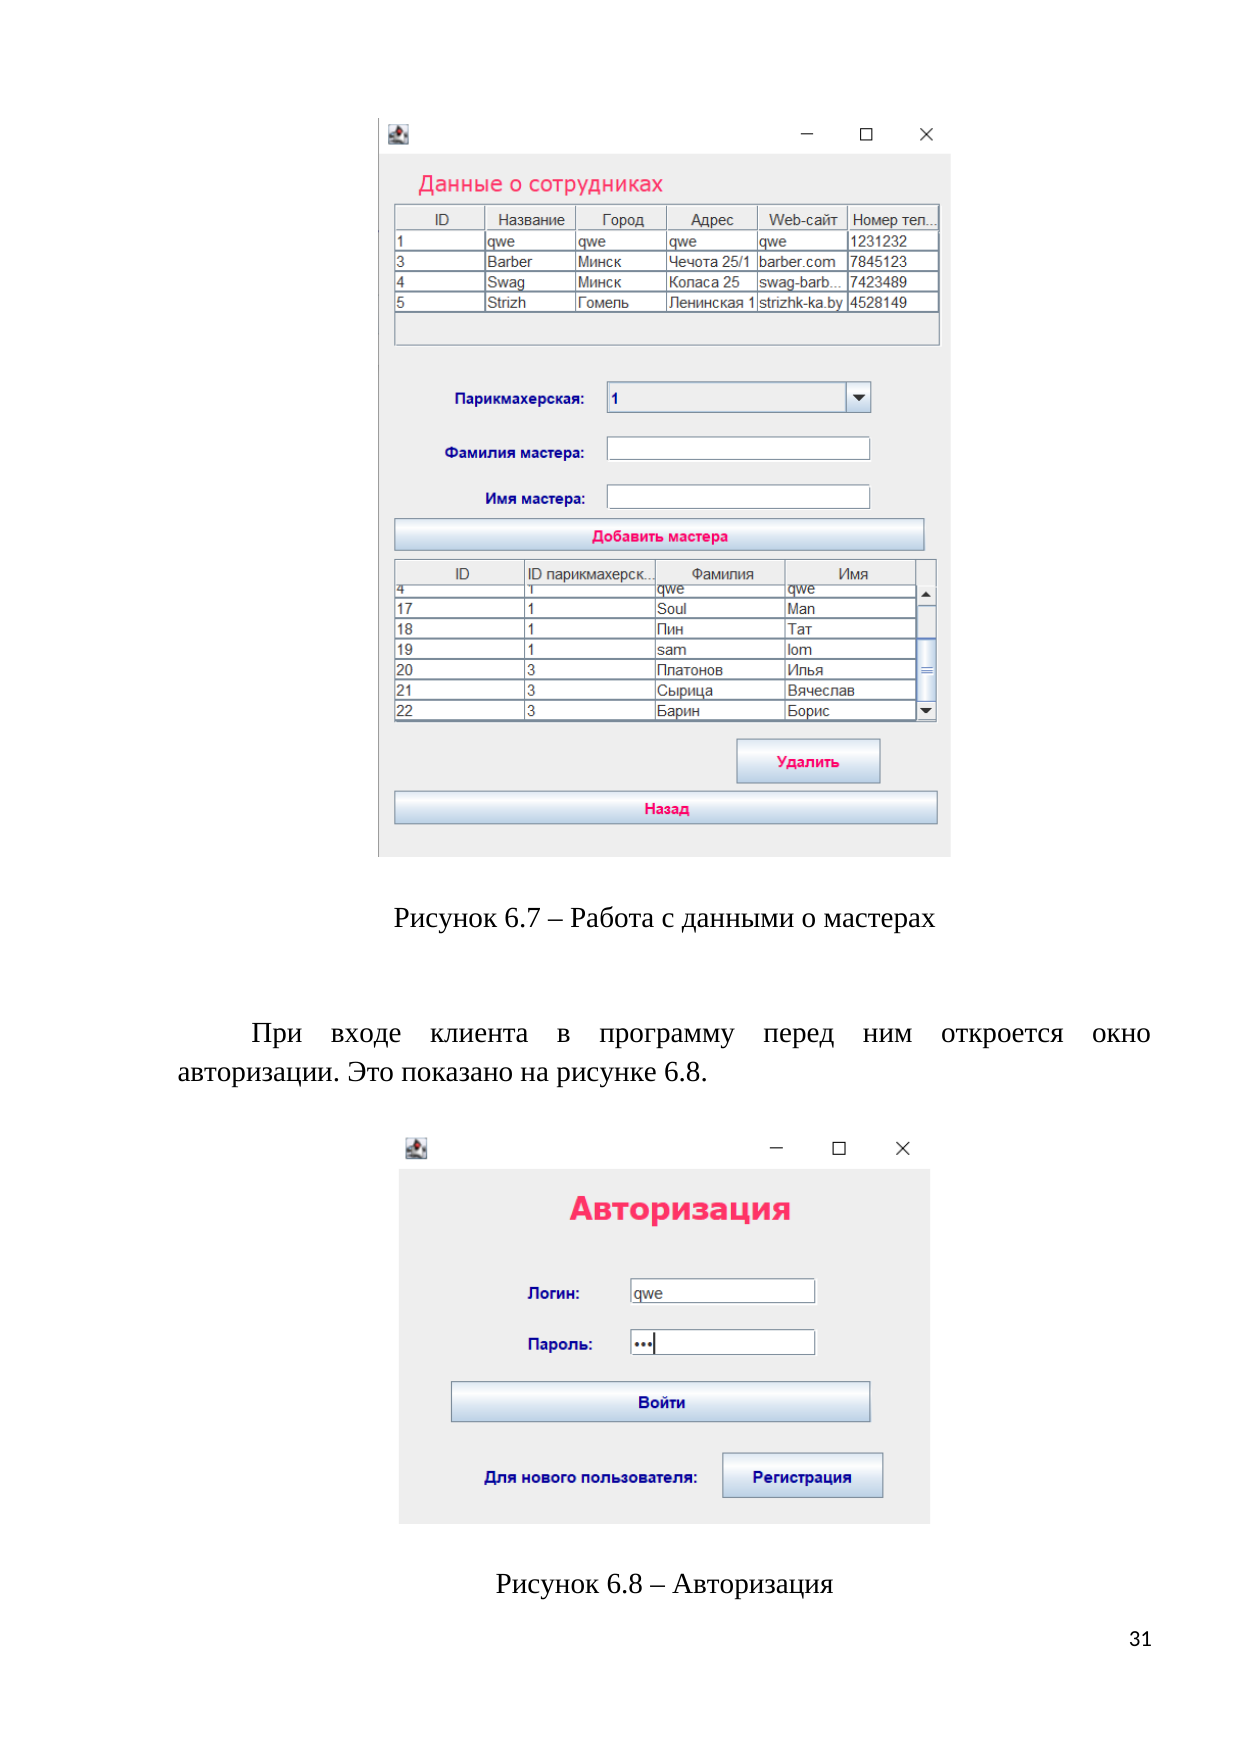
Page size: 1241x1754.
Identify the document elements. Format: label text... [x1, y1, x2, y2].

picture [398, 1131, 931, 1524]
list Рисунок 6.8 – Авторизация [177, 1566, 1152, 1600]
list Рисунок 6.7 – Работа с данными о мастерах [177, 900, 1152, 933]
picture [378, 118, 951, 857]
list При входе клиента в программу перед ним откроется окно авторизации. Это показано на рисунке 6.8. [177, 1015, 1152, 1087]
